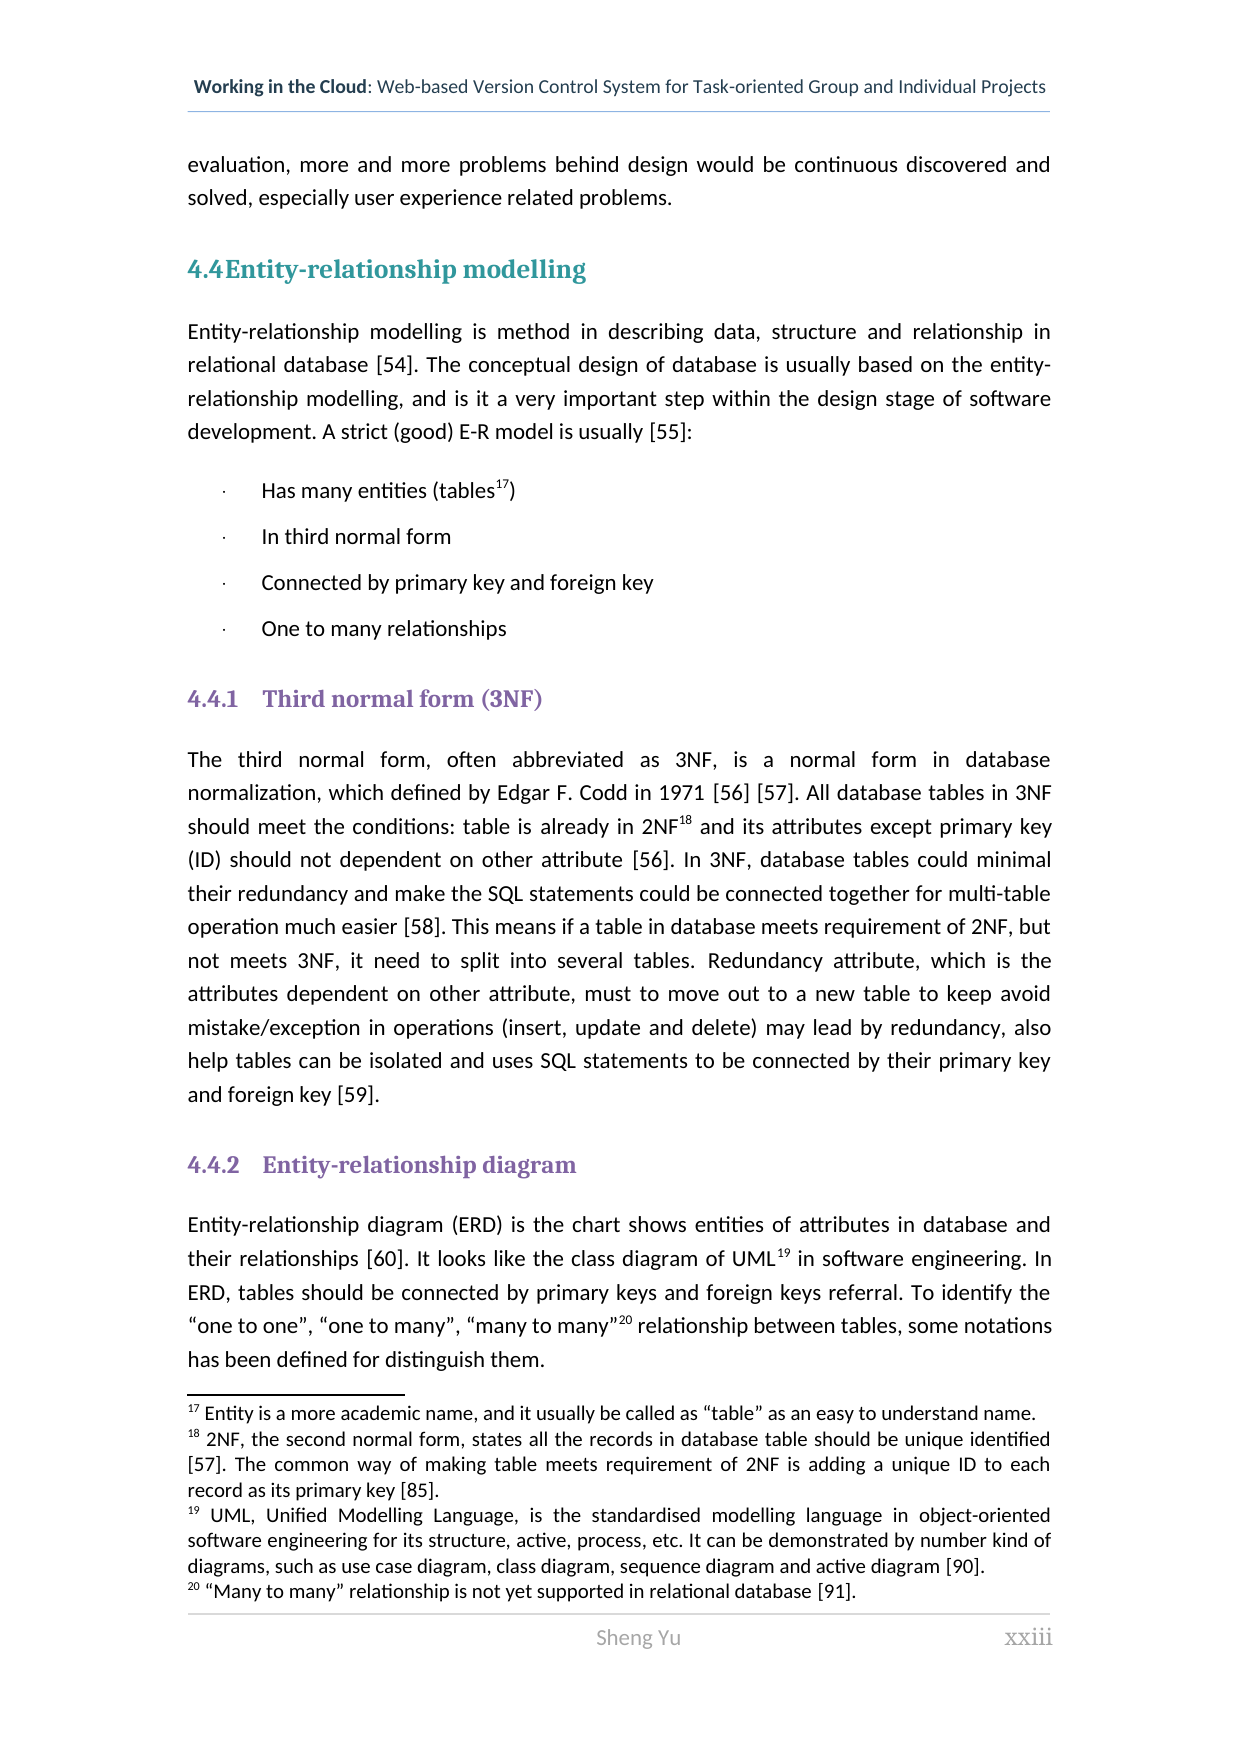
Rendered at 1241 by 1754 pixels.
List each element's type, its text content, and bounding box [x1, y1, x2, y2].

text Entity-relationship modelling is method in describing data, structure and relationship in relational database. The conceptual design of database is usually based on the entity-relationship modelling, and is it a very important step within the design stage of software development. A strict (good) E-R model is usually: [187, 317, 1053, 446]
list One to many relationships [224, 614, 1053, 642]
subtitle Entity-relationship diagram [187, 1151, 1053, 1180]
list Connected by primary key and foreign key [224, 568, 1053, 596]
list In third normal form [224, 522, 1053, 550]
subtitle Third normal form (3NF) [187, 685, 1053, 714]
text Entity-relationship diagram (ERD) is the chart shows entities of attributes in database and their relationships. It looks like the class diagram of UML in software engineering. In ERD, tables should be connected by primary keys and foreign keys referral. To identify the “one to one”, “one to many”, “many to many” relationship between tables, some notations has been defined for distinguish them. [187, 1211, 1053, 1373]
text The third normal form, often abbreviated as 3NF, is a normal form in database normalization, which defined by Edgar F. Codd in 1971. All database tables in 3NF should meet the conditions: table is already in 2NF and its attributes except primary key (ID) should not dependent on other attribute. In 3NF, database tables could minimal their redundancy and make the SQL statements could be connected together for multi-table operation much easier. This means if a table in database meets requirement of 2NF, but not meets 3NF, it need to split into several tables. Redundancy attribute, which is the attributes dependent on other attribute, must to move out to a new table to keep avoid mistake/exception in operations (insert, update and delete) may lead by redundancy, also help tables can be isolated and uses SQL statements to be connected by their primary key and foreign key. [187, 745, 1053, 1108]
subtitle Entity-relationship modelling [187, 254, 1053, 286]
list Has many entities (tables) [224, 476, 1053, 504]
